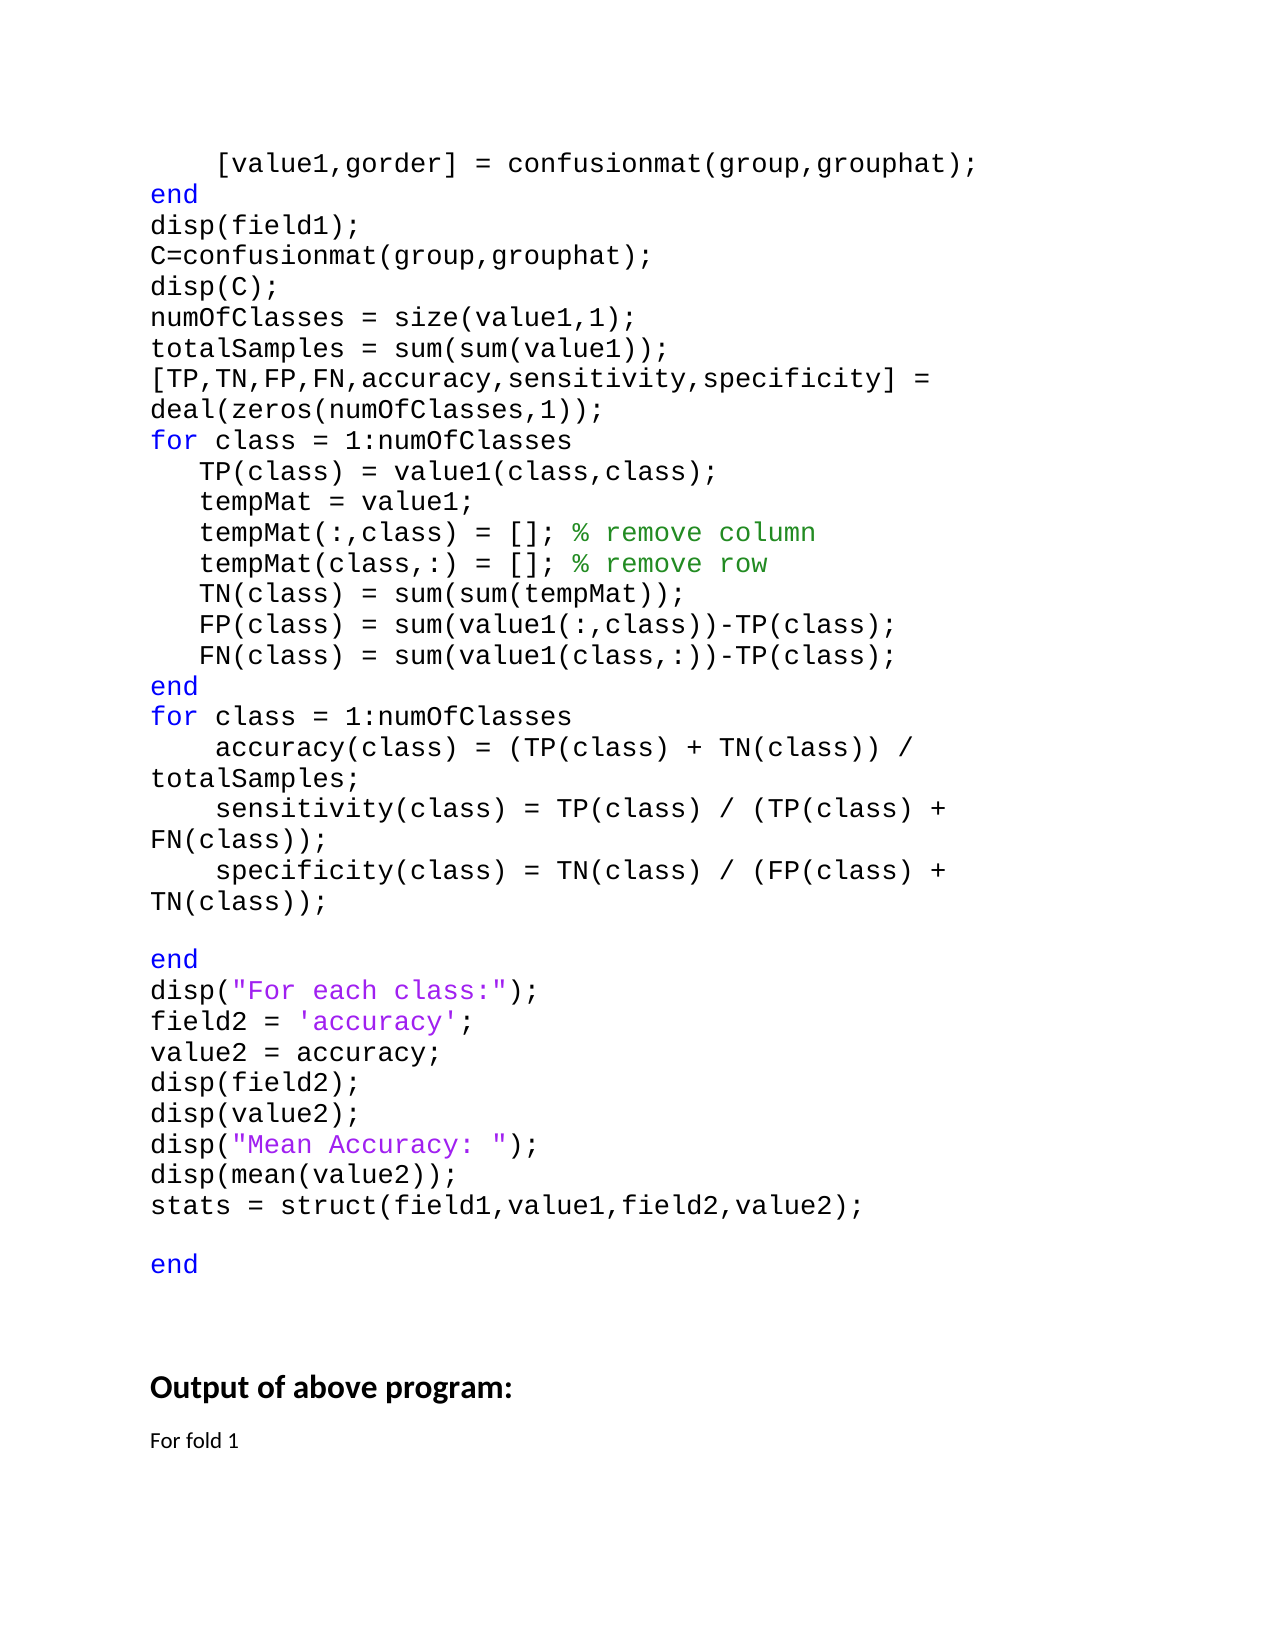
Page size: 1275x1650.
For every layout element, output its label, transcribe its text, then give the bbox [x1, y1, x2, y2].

text specificity(class) = TN(class) / (FP(class) + TN(class)); [150, 857, 1125, 918]
text field2 = 'accuracy'; [150, 1008, 1125, 1038]
text end [150, 1251, 1125, 1282]
text totalSamples = sum(sum(value1)); [150, 334, 1125, 365]
text [TP,TN,FP,FN,accuracy,sensitivity,specificity] = deal(zeros(numOfClasses,1)); [150, 365, 1125, 427]
text for class = 1:numOfClasses [150, 427, 1125, 457]
text disp("For each class:"); [150, 977, 1125, 1008]
text Output of above program: [150, 1366, 1125, 1407]
text end [150, 181, 1125, 211]
text disp("Mean Accuracy: "); [150, 1131, 1125, 1161]
text accuracy(class) = (TP(class) + TN(class)) / totalSamples; [150, 734, 1125, 795]
text numOfClasses = size(value1,1); [150, 304, 1125, 334]
text FP(class) = sum(value1(:,class))-TP(class); [150, 611, 1125, 642]
text stats = struct(field1,value1,field2,value2); [150, 1192, 1125, 1223]
text tempMat(:,class) = []; % remove column [150, 519, 1125, 549]
text tempMat(class,:) = []; % remove row [150, 549, 1125, 580]
text disp(C); [150, 273, 1125, 304]
text disp(mean(value2)); [150, 1161, 1125, 1192]
text C=confusionmat(group,grouphat); [150, 242, 1125, 273]
text for class = 1:numOfClasses [150, 703, 1125, 734]
text end [150, 672, 1125, 703]
text For fold 1 [150, 1427, 1125, 1454]
text TP(class) = value1(class,class); [150, 457, 1125, 488]
text disp(value2); [150, 1100, 1125, 1131]
text disp(field2); [150, 1069, 1125, 1100]
text FN(class) = sum(value1(class,:))-TP(class); [150, 642, 1125, 672]
text sensitivity(class) = TP(class) / (TP(class) + FN(class)); [150, 795, 1125, 857]
text value2 = accuracy; [150, 1038, 1125, 1069]
text tempMat = value1; [150, 488, 1125, 519]
text disp(field1); [150, 211, 1125, 242]
text [value1,gorder] = confusionmat(group,grouphat); [150, 150, 1125, 181]
text TN(class) = sum(sum(tempMat)); [150, 580, 1125, 611]
text end [150, 946, 1125, 977]
